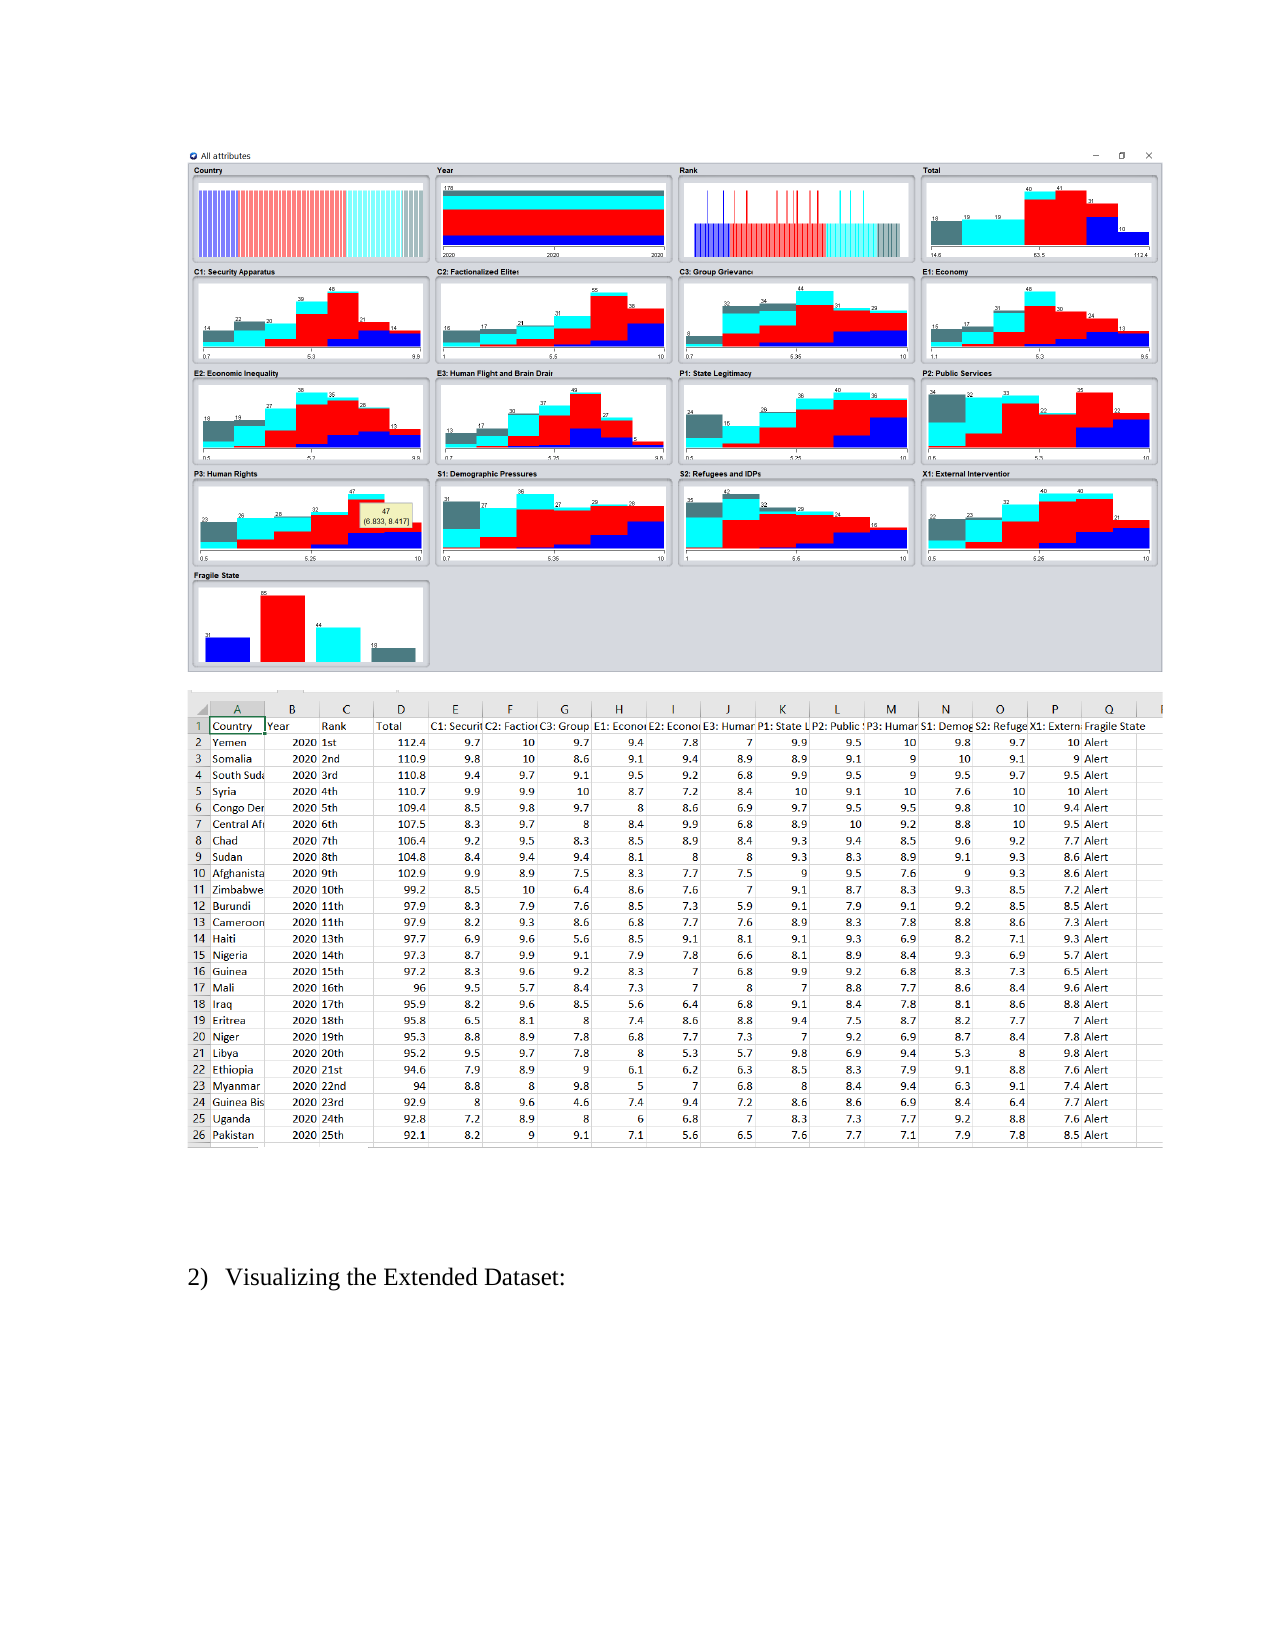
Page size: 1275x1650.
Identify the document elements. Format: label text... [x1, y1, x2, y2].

picture [187, 150, 1163, 672]
picture [187, 690, 1163, 1148]
list Visualizing the Extended Dataset: [187, 1262, 1125, 1291]
